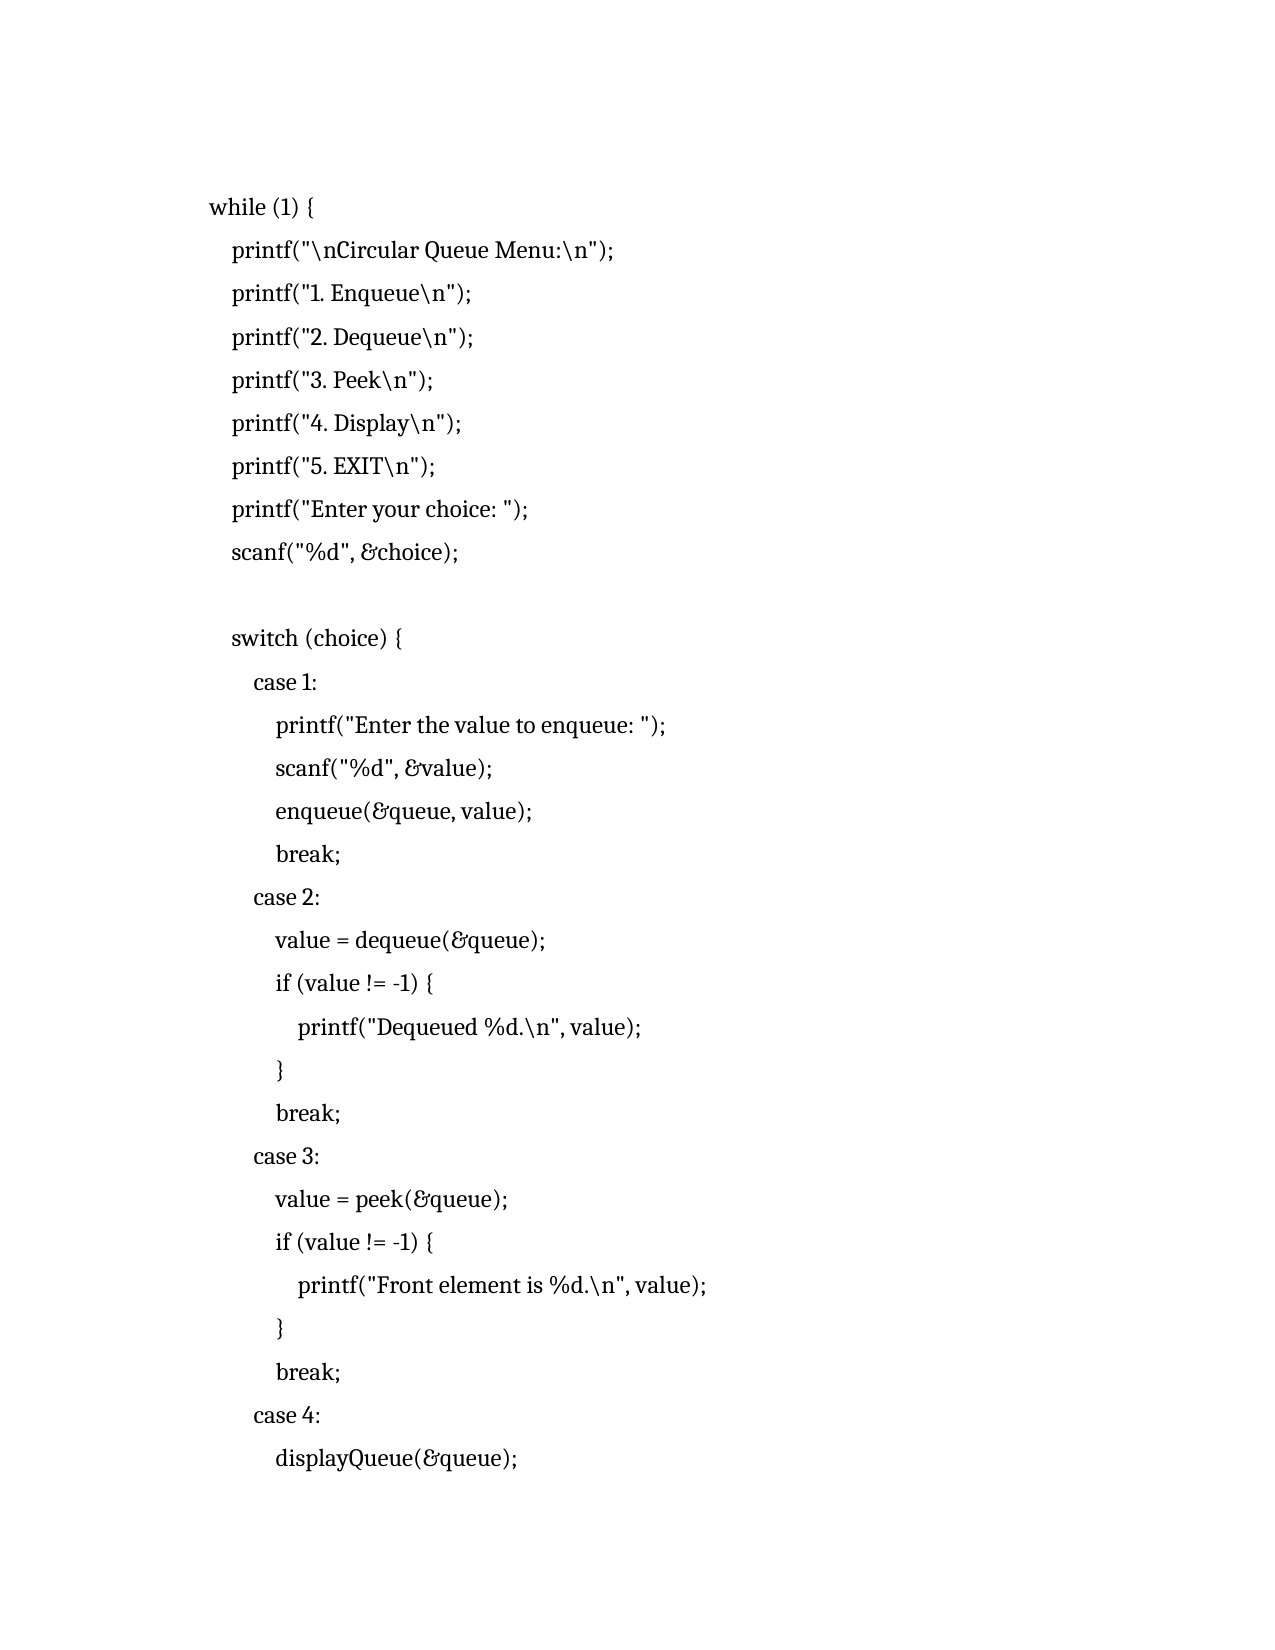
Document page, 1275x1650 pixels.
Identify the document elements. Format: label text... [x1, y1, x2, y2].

list enqueue(&queue, value); [187, 797, 1125, 826]
list printf("Enter your choice: "); [187, 495, 1125, 524]
list displayQueue(&queue); [187, 1444, 1125, 1472]
list printf("Enter the value to enqueue: "); [187, 711, 1125, 739]
list printf("4. Display\n"); [187, 409, 1125, 437]
list printf("Dequeued %d.\n", value); [187, 1012, 1125, 1041]
list value = peek(&queue); [187, 1185, 1125, 1214]
list if (value != -1) { [187, 969, 1125, 998]
list while (1) { [187, 193, 1125, 222]
list if (value != -1) { [187, 1228, 1125, 1257]
list } [187, 1314, 1125, 1343]
list printf("Front element is %d.\n", value); [187, 1271, 1125, 1300]
list switch (choice) { [187, 624, 1125, 653]
list } [187, 1056, 1125, 1084]
list break; [187, 1357, 1125, 1386]
list value = dequeue(&queue); [187, 926, 1125, 955]
list scanf("%d", &choice); [187, 538, 1125, 567]
list break; [187, 1099, 1125, 1127]
list case 3: [187, 1142, 1125, 1171]
list break; [187, 840, 1125, 869]
list printf("2. Dequeue\n"); [187, 322, 1125, 351]
list printf("3. Peek\n"); [187, 366, 1125, 394]
list printf("5. EXIT\n"); [187, 452, 1125, 481]
list case 4: [187, 1401, 1125, 1429]
list case 1: [187, 667, 1125, 696]
list scanf("%d", &value); [187, 754, 1125, 782]
list case 2: [187, 883, 1125, 912]
list printf("\nCircular Queue Menu:\n"); [187, 236, 1125, 265]
list printf("1. Enqueue\n"); [187, 279, 1125, 308]
